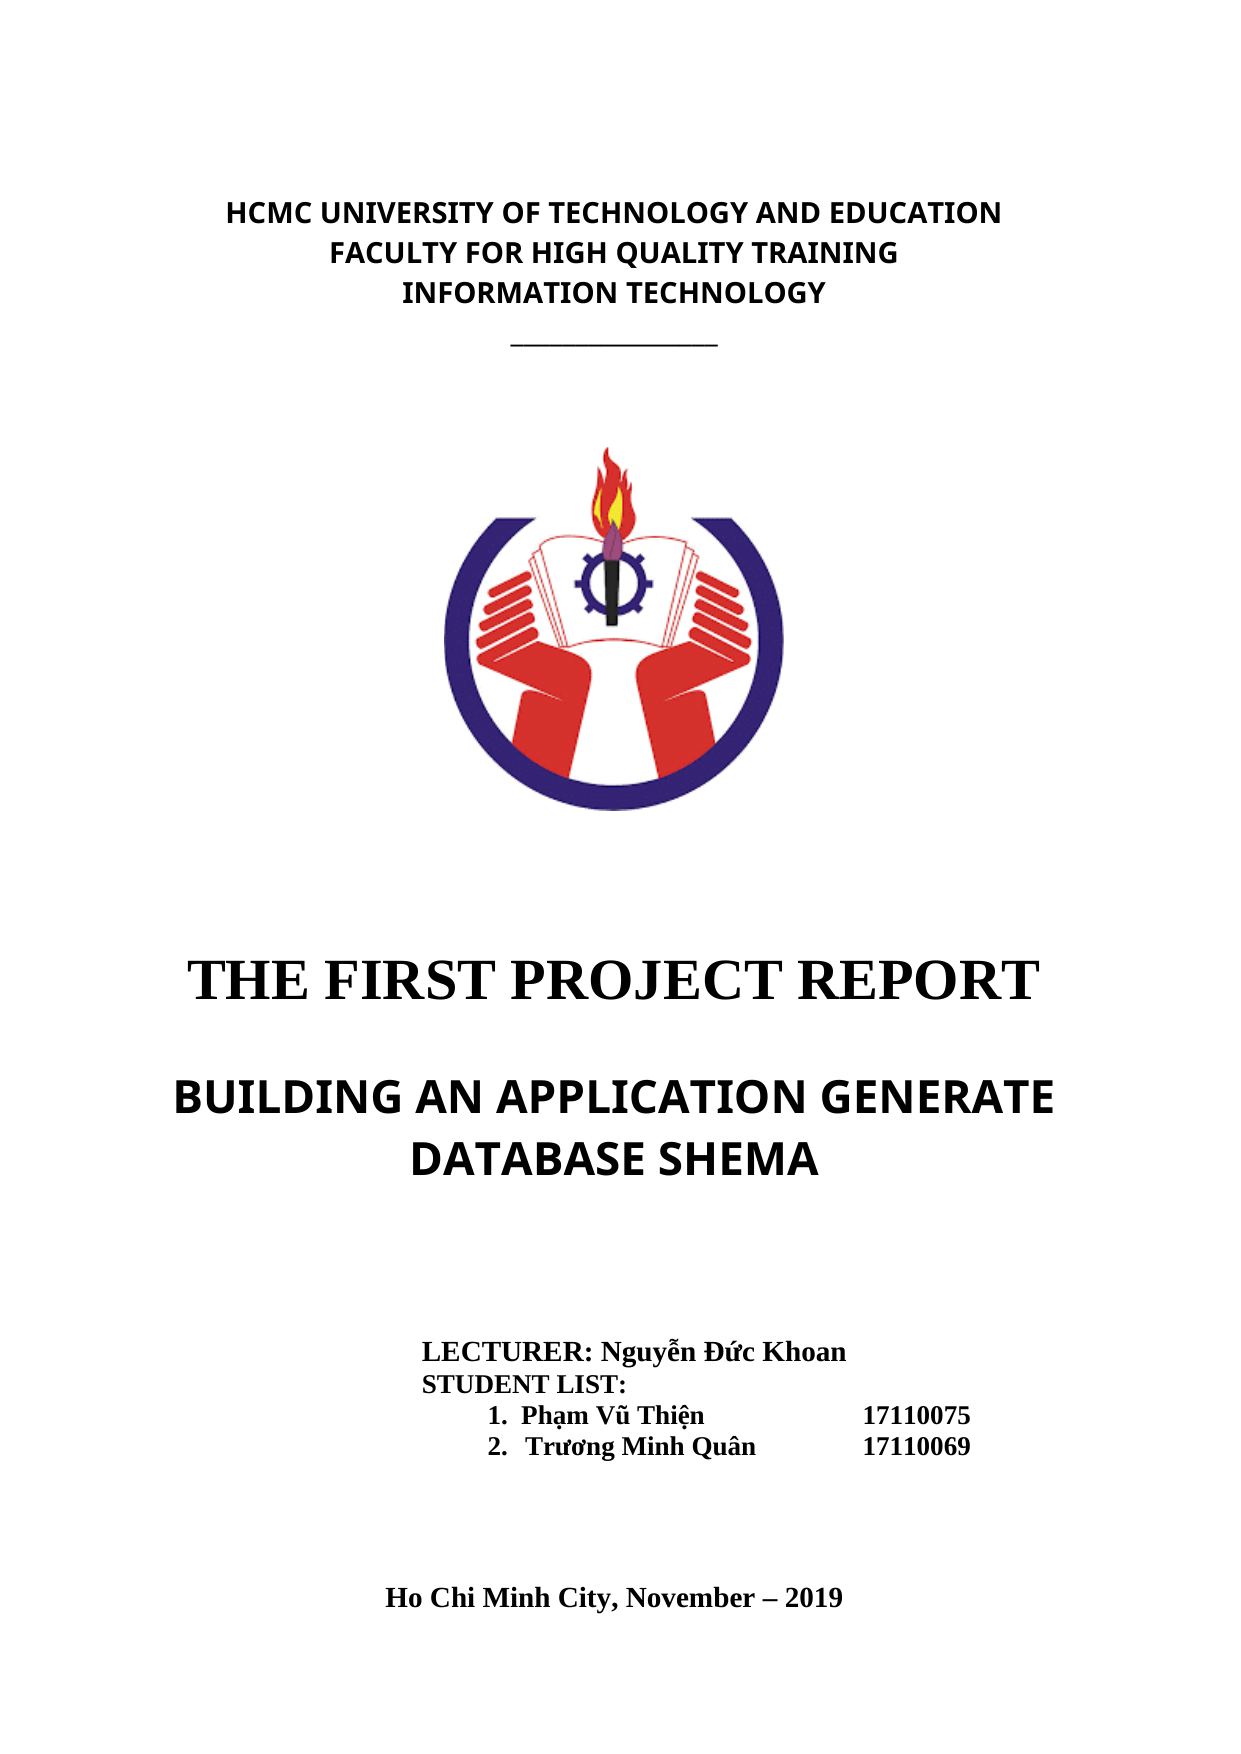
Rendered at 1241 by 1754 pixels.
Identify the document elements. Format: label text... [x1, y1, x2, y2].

text ________________ [112, 312, 1116, 351]
text LECTURER: Nguyễn Đức Khoan [112, 1334, 1116, 1368]
text BUILDING AN APPLICATION GENERATE DATABASE SHEMA [112, 1064, 1116, 1189]
text STUDENT LIST: [112, 1368, 1116, 1399]
subtitle INFORMATION TECHNOLOGY [112, 272, 1116, 312]
text FACULTY FOR HIGH QUALITY TRAINING [112, 232, 1116, 272]
text 1. Phạm Vũ Thiện 17110075 [487, 1399, 1116, 1430]
text THE FIRST PROJECT REPORT [112, 945, 1116, 1012]
picture [444, 447, 784, 811]
text HCMC UNIVERSITY OF TECHNOLOGY AND EDUCATION [112, 193, 1116, 232]
subtitle Ho Chi Minh City, November – 2019 [112, 1581, 1116, 1614]
list Trương Minh Quân 17110069 [487, 1430, 1116, 1462]
